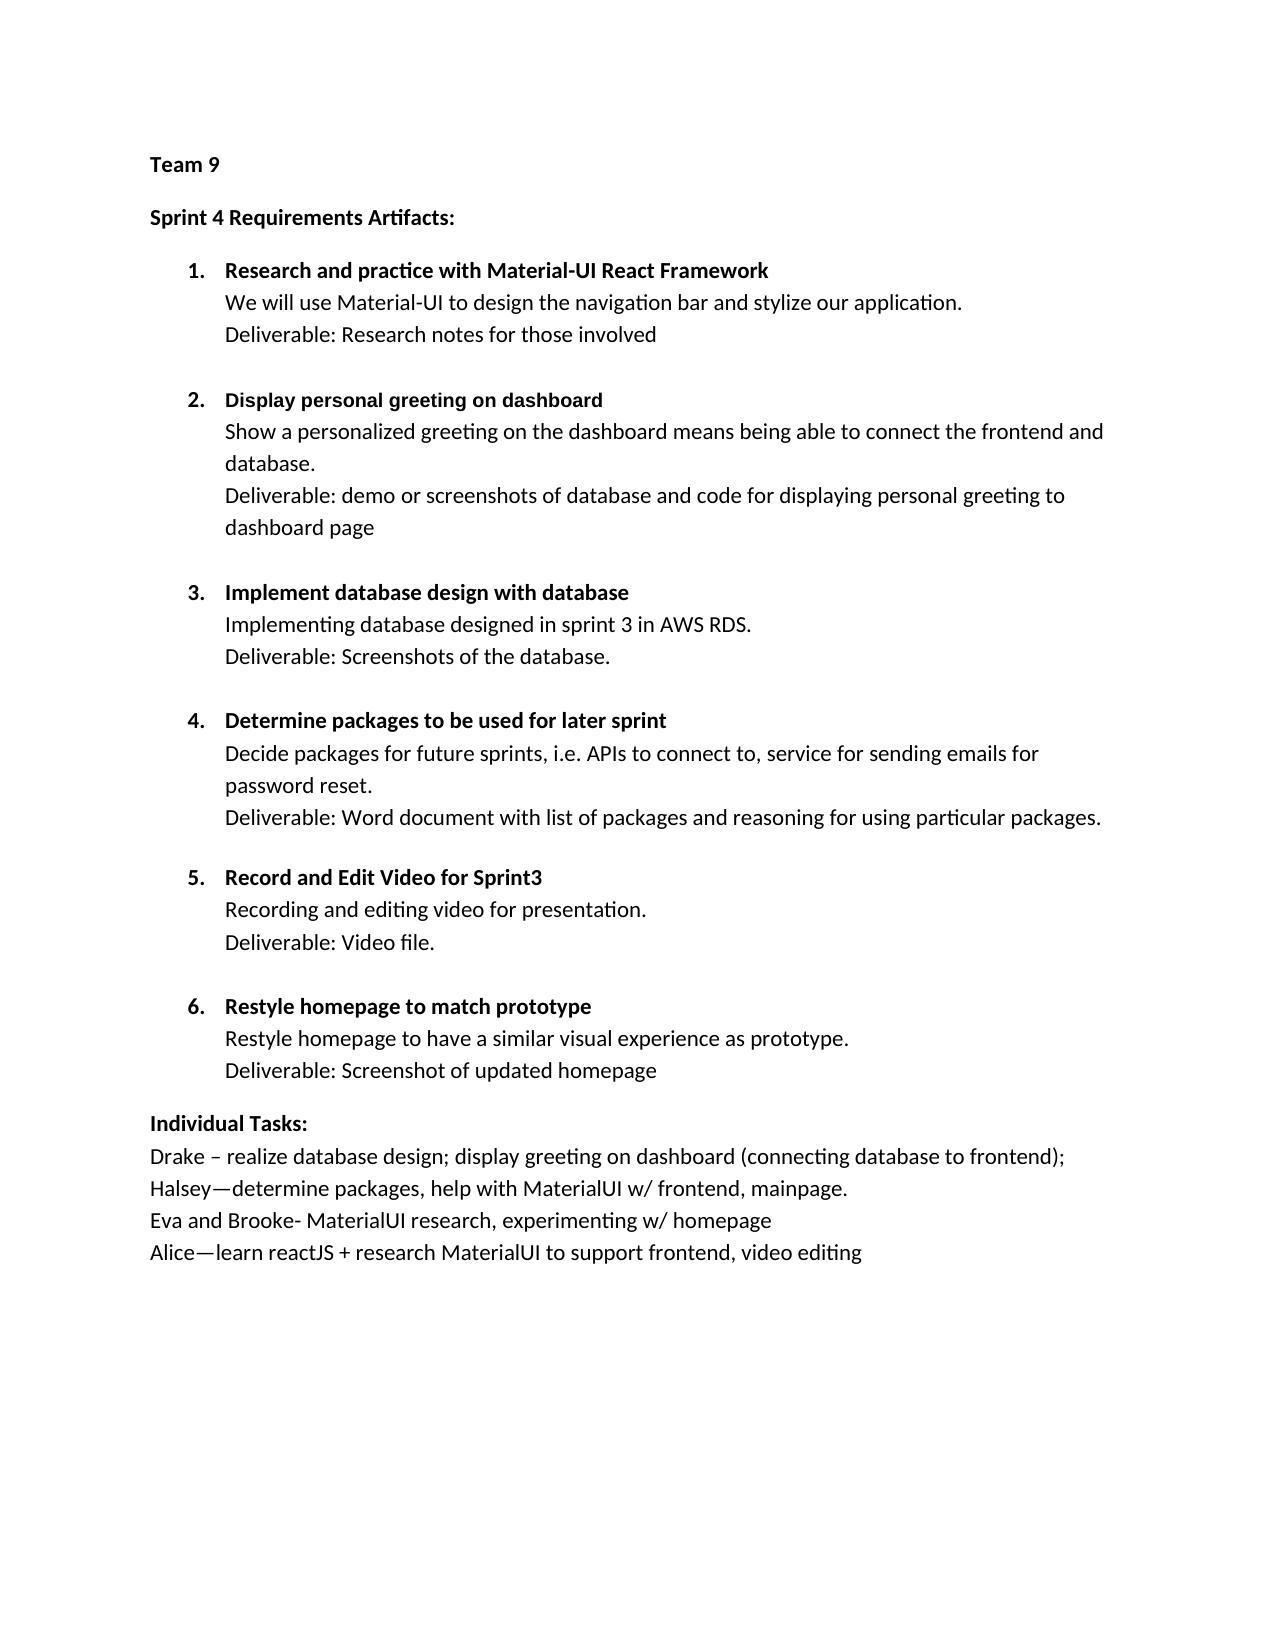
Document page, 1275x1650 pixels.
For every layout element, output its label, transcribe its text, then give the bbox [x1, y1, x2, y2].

list Restyle homepage to match prototype [187, 992, 1125, 1020]
list Determine packages to be used for later sprint [187, 707, 1125, 735]
list Restyle homepage to have a similar visual experience as prototype. [225, 1024, 1125, 1052]
list We will use Material-UI to design the navigation bar and stylize our application. [225, 288, 1125, 316]
text Deliverable: Word document with list of packages and reasoning for using particular packages. [150, 803, 1125, 831]
text Alice—learn reactJS + research MaterialUI to support frontend, video editing [150, 1238, 1125, 1266]
list Research and practice with Material-UI React Framework [187, 256, 1125, 284]
list Deliverable: Video file. [225, 928, 1125, 956]
text Team 9 [150, 150, 1125, 178]
text Implementing database designed in sprint 3 in AWS RDS. [150, 610, 1125, 638]
list Deliverable: Screenshots of the database. [225, 642, 1125, 670]
list Implement database design with database [187, 578, 1125, 606]
text Sprint 4 Requirements Artifacts: [150, 203, 1125, 231]
text Drake – realize database design; display greeting on dashboard (connecting database to frontend); [150, 1142, 1125, 1170]
list Recording and editing video for presentation. [225, 896, 1125, 924]
list Display personal greeting on dashboard [187, 385, 1125, 413]
list Deliverable: Research notes for those involved [225, 320, 1125, 348]
list Deliverable: Screenshot of updated homepage [225, 1057, 1125, 1084]
text Individual Tasks: [150, 1109, 1125, 1138]
list Decide packages for future sprints, i.e. APIs to connect to, service for sending emails for password reset. [225, 739, 1125, 799]
text Eva and Brooke- MaterialUI research, experimenting w/ homepage [150, 1206, 1125, 1234]
list Show a personalized greeting on the dashboard means being able to connect the frontend and database. [225, 417, 1125, 477]
text Halsey—determine packages, help with MaterialUI w/ frontend, mainpage. [150, 1174, 1125, 1202]
list Deliverable: demo or screenshots of database and code for displaying personal greeting to dashboard page [225, 481, 1125, 542]
list Record and Edit Video for Sprint3 [187, 863, 1125, 891]
